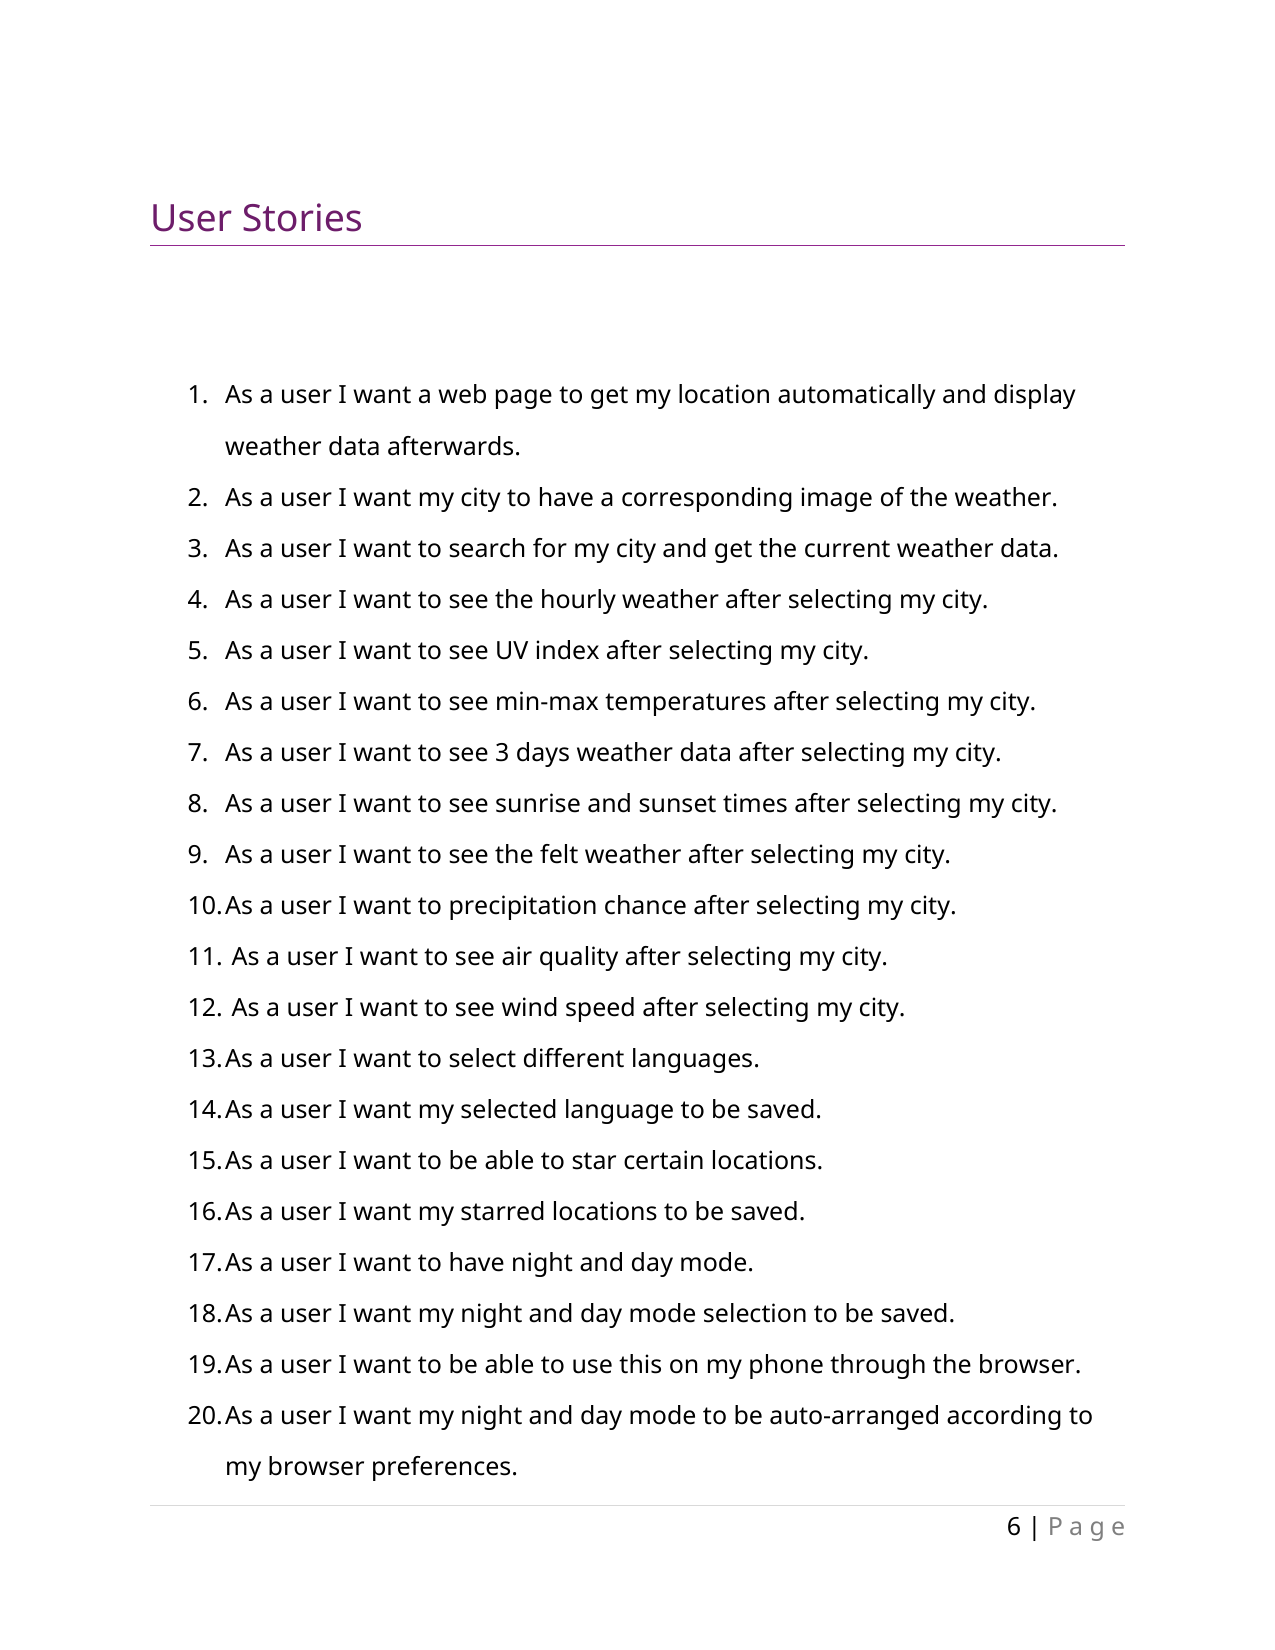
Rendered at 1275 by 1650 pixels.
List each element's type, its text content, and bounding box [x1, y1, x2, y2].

list As a user I want to precipitation chance after selecting my city. [187, 887, 1125, 922]
list As a user I want to see 3 days weather data after selecting my city. [187, 734, 1125, 768]
list As a user I want to be able to use this on my phone through the browser. [187, 1347, 1125, 1381]
list As a user I want my city to have a corresponding image of the weather. [187, 479, 1125, 513]
list As a user I want my selected language to be saved. [187, 1092, 1125, 1126]
list As a user I want to see min-max temperatures after selecting my city. [187, 683, 1125, 717]
list As a user I want to see wind speed after selecting my city. [187, 989, 1125, 1024]
list As a user I want to be able to star certain locations. [187, 1143, 1125, 1177]
list As a user I want to see the hourly weather after selecting my city. [187, 581, 1125, 615]
list As a user I want a web page to get my location automatically and display weather data afterwards. [187, 377, 1125, 462]
list As a user I want to select different languages. [187, 1041, 1125, 1075]
list As a user I want to see air quality after selecting my city. [187, 938, 1125, 973]
list As a user I want to see the felt weather after selecting my city. [187, 836, 1125, 871]
list As a user I want my starred locations to be saved. [187, 1194, 1125, 1228]
subtitle User Stories [150, 192, 1125, 245]
list As a user I want to search for my city and get the current weather data. [187, 530, 1125, 564]
list As a user I want to see sunrise and sunset times after selecting my city. [187, 785, 1125, 819]
list As a user I want to see UV index after selecting my city. [187, 632, 1125, 666]
list As a user I want my night and day mode selection to be saved. [187, 1296, 1125, 1330]
list As a user I want to have night and day mode. [187, 1245, 1125, 1279]
list As a user I want my night and day mode to be auto-arranged according to my browser preferences. [187, 1398, 1125, 1483]
